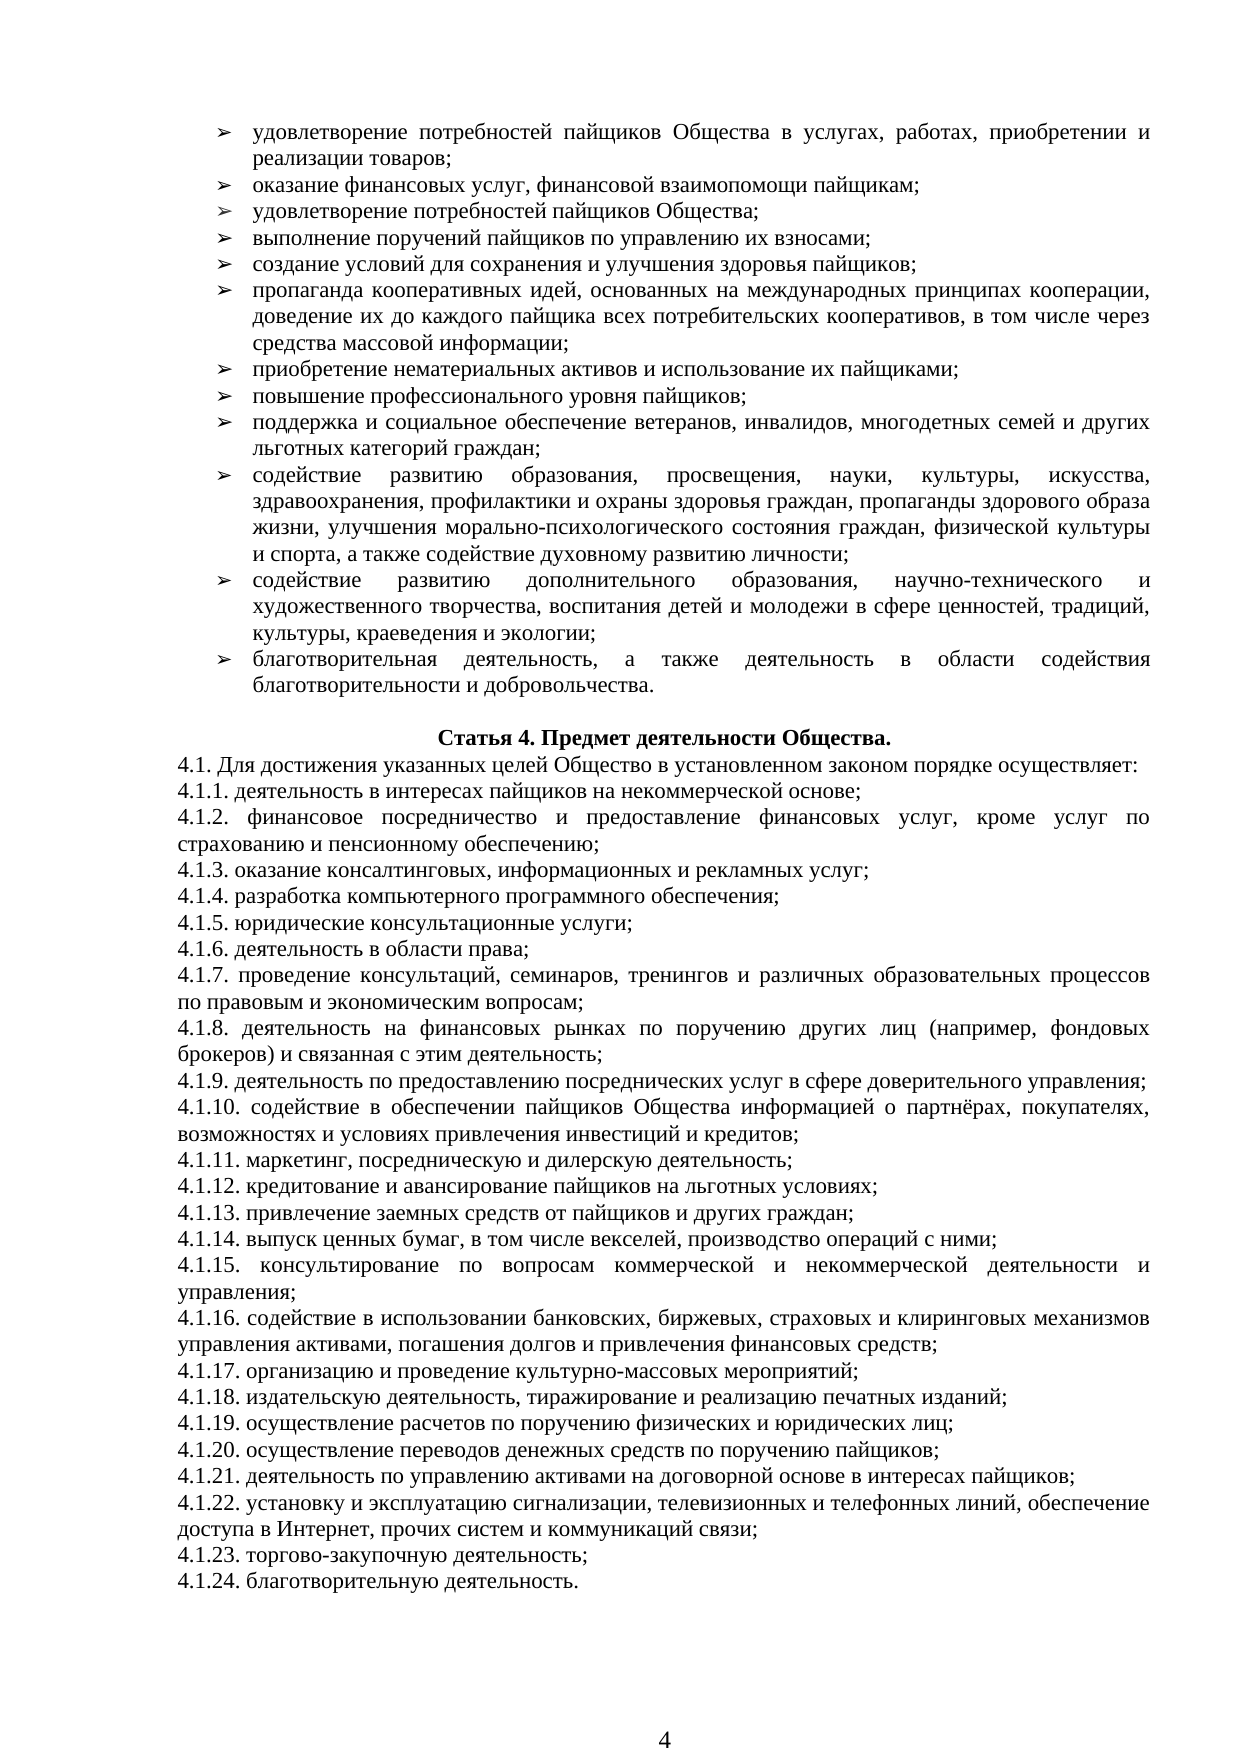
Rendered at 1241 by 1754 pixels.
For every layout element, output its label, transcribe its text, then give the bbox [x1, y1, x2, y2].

list удовлетворение потребностей пайщиков Общества в услугах, работах, приобретении и реализации товаров; [215, 118, 1152, 171]
list приобретение нематериальных активов и использование их пайщиками; [215, 355, 1152, 382]
text 4.1.21. деятельность по управлению активами на договорной основе в интересах пайщиков; [177, 1462, 1152, 1488]
text 4.1.3. оказание консалтинговых, информационных и рекламных услуг; [177, 856, 1152, 882]
list содействие развитию образования, просвещения, науки, культуры, искусства, здравоохранения, профилактики и охраны здоровья граждан, пропаганды здорового образа жизни, улучшения морально-психологического состояния граждан, физической культуры и спорта, а также содействие духовному развитию личности; [215, 461, 1152, 566]
text Статья 4. Предмет деятельности Общества. [177, 724, 1152, 751]
list благотворительная деятельность, а также деятельность в области содействия благотворительности и добровольчества. [215, 645, 1152, 698]
list удовлетворение потребностей пайщиков Общества; [215, 197, 1152, 223]
list повышение профессионального уровня пайщиков; [215, 382, 1152, 408]
text 4.1.6. деятельность в области права; [177, 935, 1152, 961]
text 4.1.1. деятельность в интересах пайщиков на некоммерческой основе; [177, 777, 1152, 803]
text 4.1.24. благотворительную деятельность. [177, 1568, 1152, 1594]
text 4.1.15. консультирование по вопросам коммерческой и некоммерческой деятельности и управления; [177, 1251, 1152, 1304]
text 4.1.4. разработка компьютерного программного обеспечения; [177, 882, 1152, 909]
text 4.1.5. юридические консультационные услуги; [177, 909, 1152, 935]
text 4.1.18. издательскую деятельность, тиражирование и реализацию печатных изданий; [177, 1383, 1152, 1409]
text 4.1.8. деятельность на финансовых рынках по поручению других лиц (например, фондовых брокеров) и связанная с этим деятельность; [177, 1014, 1152, 1067]
text 4.1.22. установку и эксплуатацию сигнализации, телевизионных и телефонных линий, обеспечение доступа в Интернет, прочих систем и коммуникаций связи; [177, 1488, 1152, 1541]
text 4.1.11. маркетинг, посредническую и дилерскую деятельность; [177, 1146, 1152, 1172]
list пропаганда кооперативных идей, основанных на международных принципах кооперации, доведение их до каждого пайщика всех потребительских кооперативов, в том числе через средства массовой информации; [215, 276, 1152, 355]
text 4.1.2. финансовое посредничество и предоставление финансовых услуг, кроме услуг по страхованию и пенсионному обеспечению; [177, 803, 1152, 856]
list выполнение поручений пайщиков по управлению их взносами; [215, 223, 1152, 250]
text 4.1.12. кредитование и авансирование пайщиков на льготных условиях; [177, 1172, 1152, 1199]
text 4.1.14. выпуск ценных бумаг, в том числе векселей, производство операций с ними; [177, 1225, 1152, 1251]
text 4.1. Для достижения указанных целей Общество в установленном законом порядке осуществляет: [177, 751, 1152, 777]
text 4.1.23. торгово-закупочную деятельность; [177, 1541, 1152, 1568]
text 4.1.7. проведение консультаций, семинаров, тренингов и различных образовательных процессов по правовым и экономическим вопросам; [177, 961, 1152, 1014]
list создание условий для сохранения и улучшения здоровья пайщиков; [215, 250, 1152, 276]
text 4.1.17. организацию и проведение культурно-массовых мероприятий; [177, 1357, 1152, 1383]
list содействие развитию дополнительного образования, научно-технического и художественного творчества, воспитания детей и молодежи в сфере ценностей, традиций, культуры, краеведения и экологии; [215, 566, 1152, 645]
text 4.1.13. привлечение заемных средств от пайщиков и других граждан; [177, 1199, 1152, 1225]
text 4.1.20. осуществление переводов денежных средств по поручению пайщиков; [177, 1436, 1152, 1462]
text 4.1.9. деятельность по предоставлению посреднических услуг в сфере доверительного управления; [177, 1067, 1152, 1093]
text 4.1.10. содействие в обеспечении пайщиков Общества информацией о партнёрах, покупателях, возможностях и условиях привлечения инвестиций и кредитов; [177, 1093, 1152, 1146]
text 4.1.16. содействие в использовании банковских, биржевых, страховых и клиринговых механизмов управления активами, погашения долгов и привлечения финансовых средств; [177, 1304, 1152, 1357]
text 4.1.19. осуществление расчетов по поручению физических и юридических лиц; [177, 1409, 1152, 1436]
list поддержка и социальное обеспечение ветеранов, инвалидов, многодетных семей и других льготных категорий граждан; [215, 408, 1152, 461]
list оказание финансовых услуг, финансовой взаимопомощи пайщикам; [215, 171, 1152, 197]
